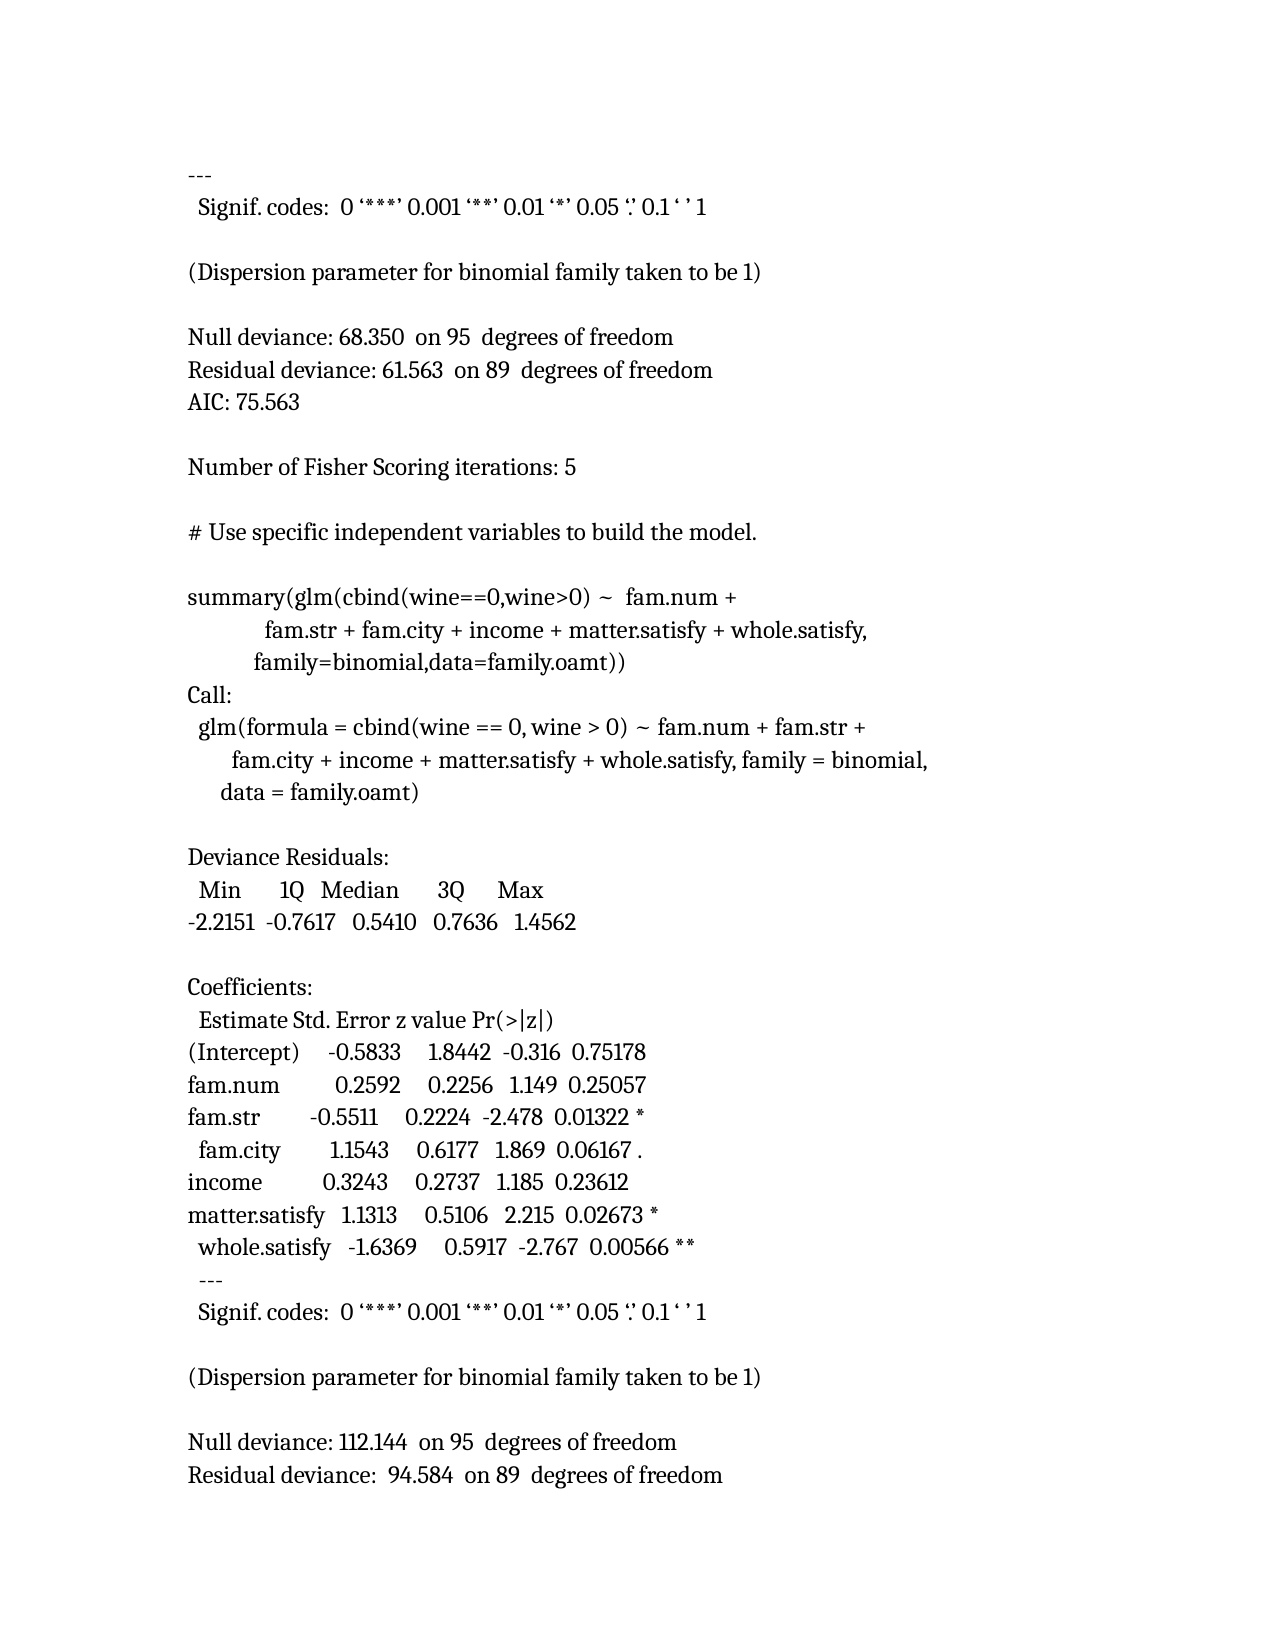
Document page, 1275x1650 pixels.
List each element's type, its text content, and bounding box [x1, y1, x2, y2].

text Number of Fisher Scoring iterations: 5 [187, 451, 1087, 484]
text fam.str -0.5511 0.2224 -2.478 0.01322 * [187, 1101, 1087, 1134]
text (Dispersion parameter for binomial family taken to be 1) [187, 256, 1087, 289]
text --- [187, 1264, 1087, 1296]
text Null deviance: 112.144 on 95 degrees of freedom [187, 1426, 1087, 1459]
text Null deviance: 68.350 on 95 degrees of freedom [187, 321, 1087, 354]
text # Use specific independent variables to build the model. [187, 516, 1087, 549]
text --- [187, 159, 1087, 191]
text glm(formula = cbind(wine == 0, wine > 0) ~ fam.num + fam.str + [187, 711, 1087, 744]
text Min 1Q Median 3Q Max [187, 874, 1087, 906]
text Signif. codes: 0 ‘***’ 0.001 ‘**’ 0.01 ‘*’ 0.05 ‘.’ 0.1 ‘ ’ 1 [187, 1296, 1087, 1329]
text Call: [187, 679, 1087, 711]
text income 0.3243 0.2737 1.185 0.23612 [187, 1166, 1087, 1199]
text fam.city 1.1543 0.6177 1.869 0.06167 . [187, 1134, 1087, 1166]
text fam.str + fam.city + income + matter.satisfy + whole.satisfy, [187, 614, 1087, 646]
text fam.num 0.2592 0.2256 1.149 0.25057 [187, 1069, 1087, 1101]
text Signif. codes: 0 ‘***’ 0.001 ‘**’ 0.01 ‘*’ 0.05 ‘.’ 0.1 ‘ ’ 1 [187, 191, 1087, 224]
text -2.2151 -0.7617 0.5410 0.7636 1.4562 [187, 906, 1087, 939]
text fam.city + income + matter.satisfy + whole.satisfy, family = binomial, [187, 744, 1087, 776]
text data = family.oamt) [187, 776, 1087, 809]
text AIC: 75.563 [187, 386, 1087, 419]
text whole.satisfy -1.6369 0.5917 -2.767 0.00566 ** [187, 1231, 1087, 1264]
text matter.satisfy 1.1313 0.5106 2.215 0.02673 * [187, 1199, 1087, 1231]
text (Dispersion parameter for binomial family taken to be 1) [187, 1361, 1087, 1394]
text Coefficients: [187, 971, 1087, 1004]
text Residual deviance: 61.563 on 89 degrees of freedom [187, 354, 1087, 386]
text (Intercept) -0.5833 1.8442 -0.316 0.75178 [187, 1036, 1087, 1069]
text family=binomial,data=family.oamt)) [187, 646, 1087, 679]
text Residual deviance: 94.584 on 89 degrees of freedom [187, 1459, 1087, 1491]
text Deviance Residuals: [187, 841, 1087, 874]
text Estimate Std. Error z value Pr(>|z|) [187, 1004, 1087, 1036]
text summary(glm(cbind(wine==0,wine>0) ~ fam.num + [187, 581, 1087, 614]
